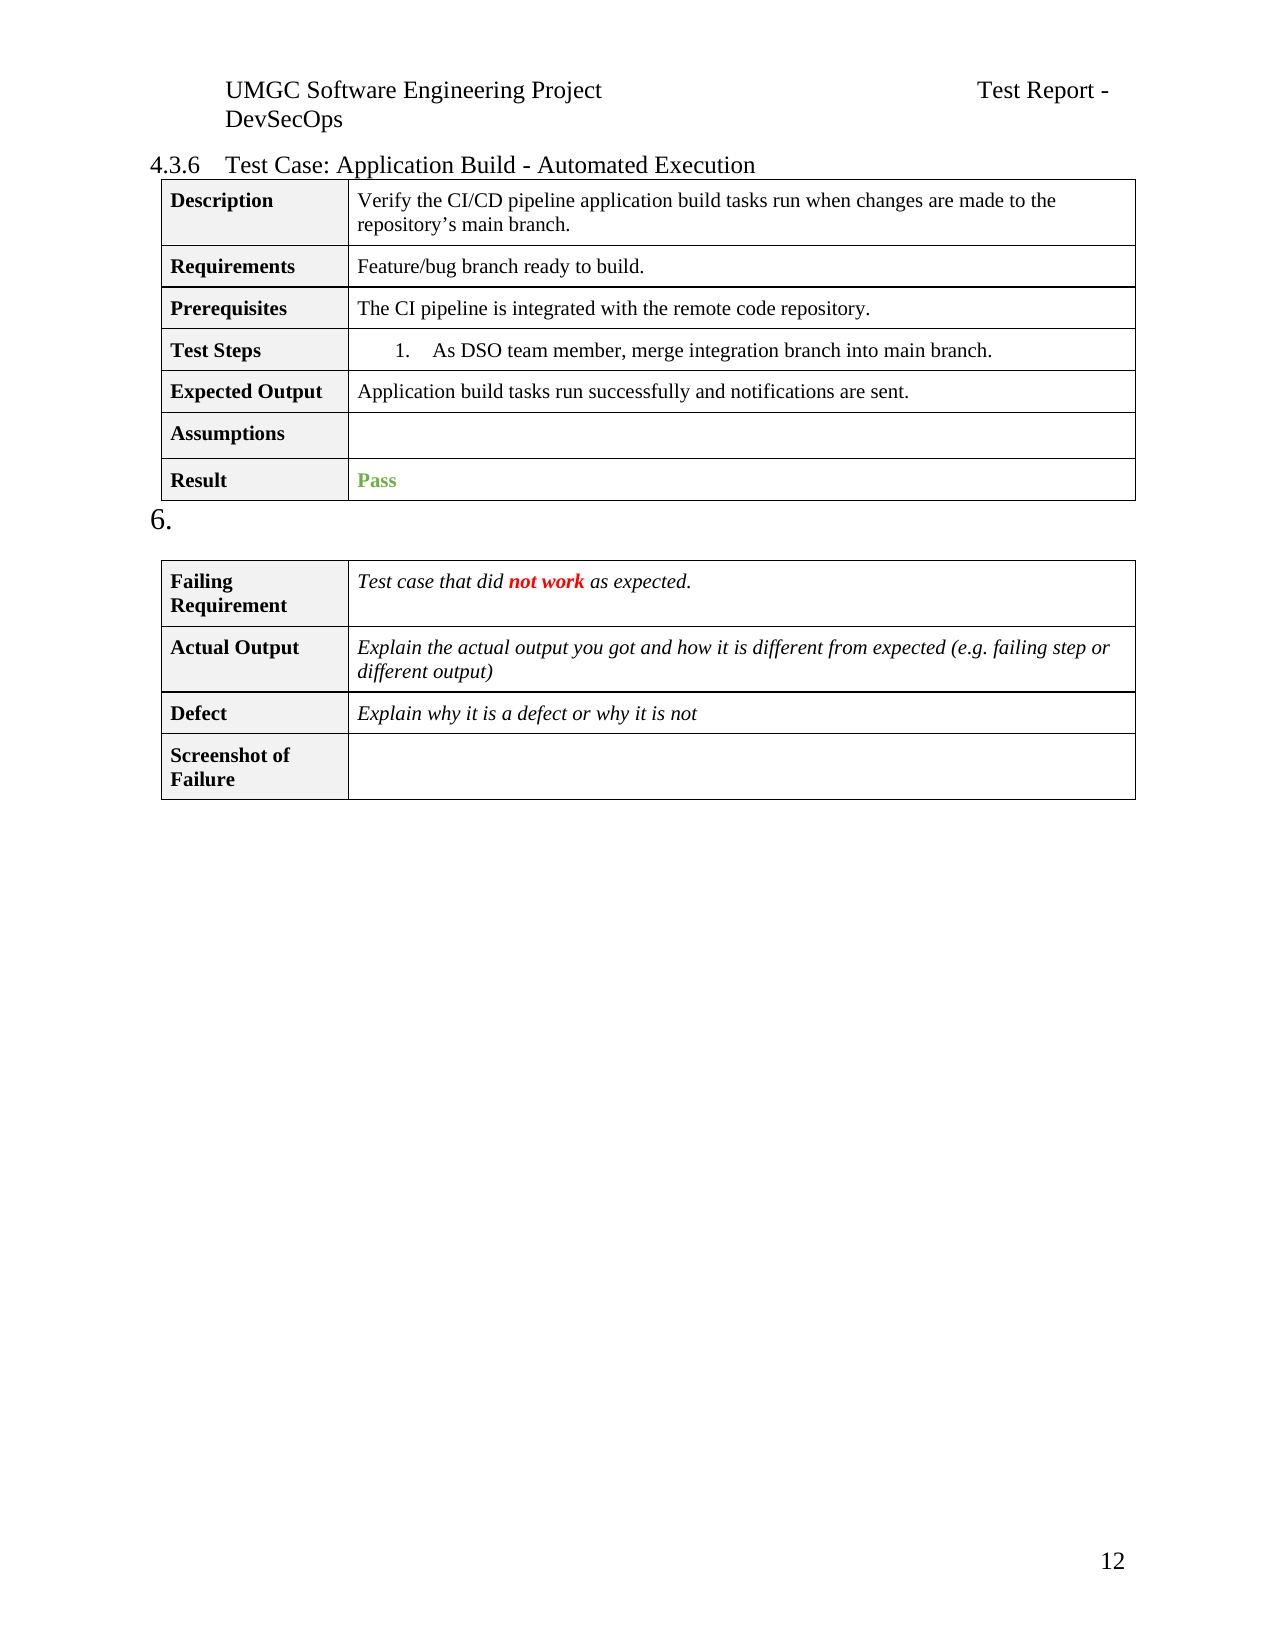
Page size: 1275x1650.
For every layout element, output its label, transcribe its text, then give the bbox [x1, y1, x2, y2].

table_cell Screenshot of Failure [162, 734, 348, 799]
table_cell Defect [162, 693, 348, 733]
table_cell Prerequisites [162, 288, 348, 328]
table_header Description [162, 180, 348, 244]
table_header Test case that did not work as expected. [349, 561, 1135, 626]
table_cell Application build tasks run successfully and notifications are sent. [349, 371, 1135, 412]
table_cell [349, 734, 1135, 799]
table_cell Feature/bug branch ready to build. [349, 246, 1135, 286]
table_cell Assumptions [162, 413, 348, 458]
table_cell As DSO team member, merge integration branch into main branch. [349, 329, 1135, 370]
table_cell Explain the actual output you got and how it is different from expected (e.g. failing step or different output) [349, 627, 1135, 691]
table_header Verify the CI/CD pipeline application build tasks run when changes are made to the repository’s main branch. [349, 180, 1135, 244]
table_cell Expected Output [162, 371, 348, 412]
table_cell Test Steps [162, 329, 348, 370]
table_cell Actual Output [162, 627, 348, 691]
table_cell [349, 413, 1135, 458]
subtitle 4.3.6 Test Case: Application Build - Automated Execution [150, 150, 1125, 179]
table_cell Explain why it is a defect or why it is not [349, 693, 1135, 733]
table_cell Requirements [162, 246, 348, 286]
table_cell Pass [349, 459, 1135, 500]
table_cell Result [162, 459, 348, 500]
table_header Failing Requirement [162, 561, 348, 626]
table_cell The CI pipeline is integrated with the remote code repository. [349, 288, 1135, 328]
